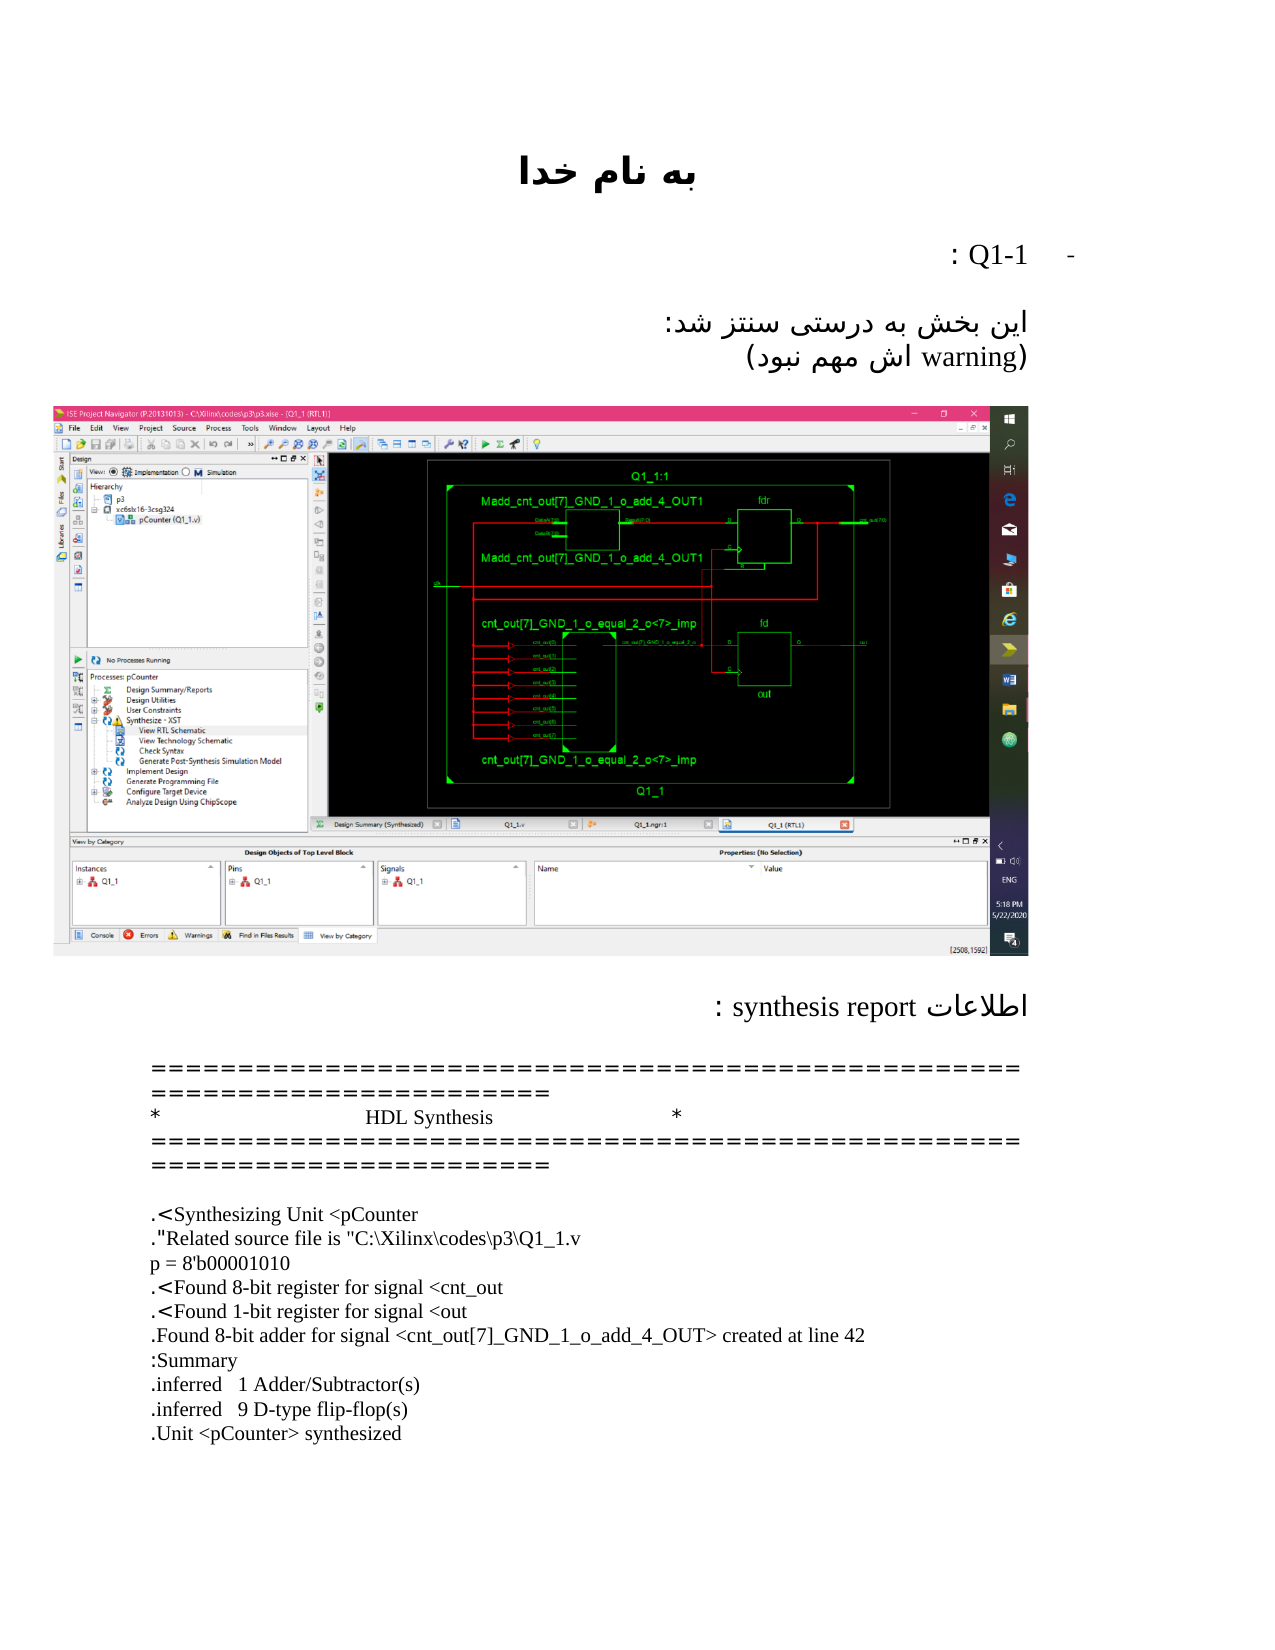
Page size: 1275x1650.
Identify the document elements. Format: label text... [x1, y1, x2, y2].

list Found 1-bit register for signal <out>. [150, 1299, 1028, 1323]
list این بخش به درستی سنتز شد: [150, 305, 1028, 339]
text به نام خدا [150, 150, 1066, 194]
list ========================================================================= [150, 1056, 1028, 1105]
list Synthesizing Unit <pCounter>. [150, 1202, 1028, 1226]
list Related source file is "C:\Xilinx\codes\p3\Q1_1.v". [150, 1226, 1028, 1251]
list Unit <pCounter> synthesized. [150, 1421, 1028, 1445]
list اطلاعات synthesis report : [150, 989, 1028, 1023]
list Found 8-bit register for signal <cnt_out>. [150, 1275, 1028, 1299]
list Summary: [150, 1348, 1028, 1372]
list * HDL Synthesis * [150, 1105, 1028, 1129]
list Found 8-bit adder for signal <cnt_out[7]_GND_1_o_add_4_OUT> created at line 42. [150, 1323, 1028, 1348]
list inferred 9 D-type flip-flop(s). [150, 1397, 1028, 1421]
picture [53, 406, 1029, 956]
list inferred 1 Adder/Subtractor(s). [150, 1372, 1028, 1397]
list p = 8'b00001010 [150, 1251, 1028, 1275]
list (warning اش مهم نبود) [150, 339, 1028, 373]
list Q1-1 : [150, 237, 1066, 271]
list ========================================================================= [150, 1129, 1028, 1178]
